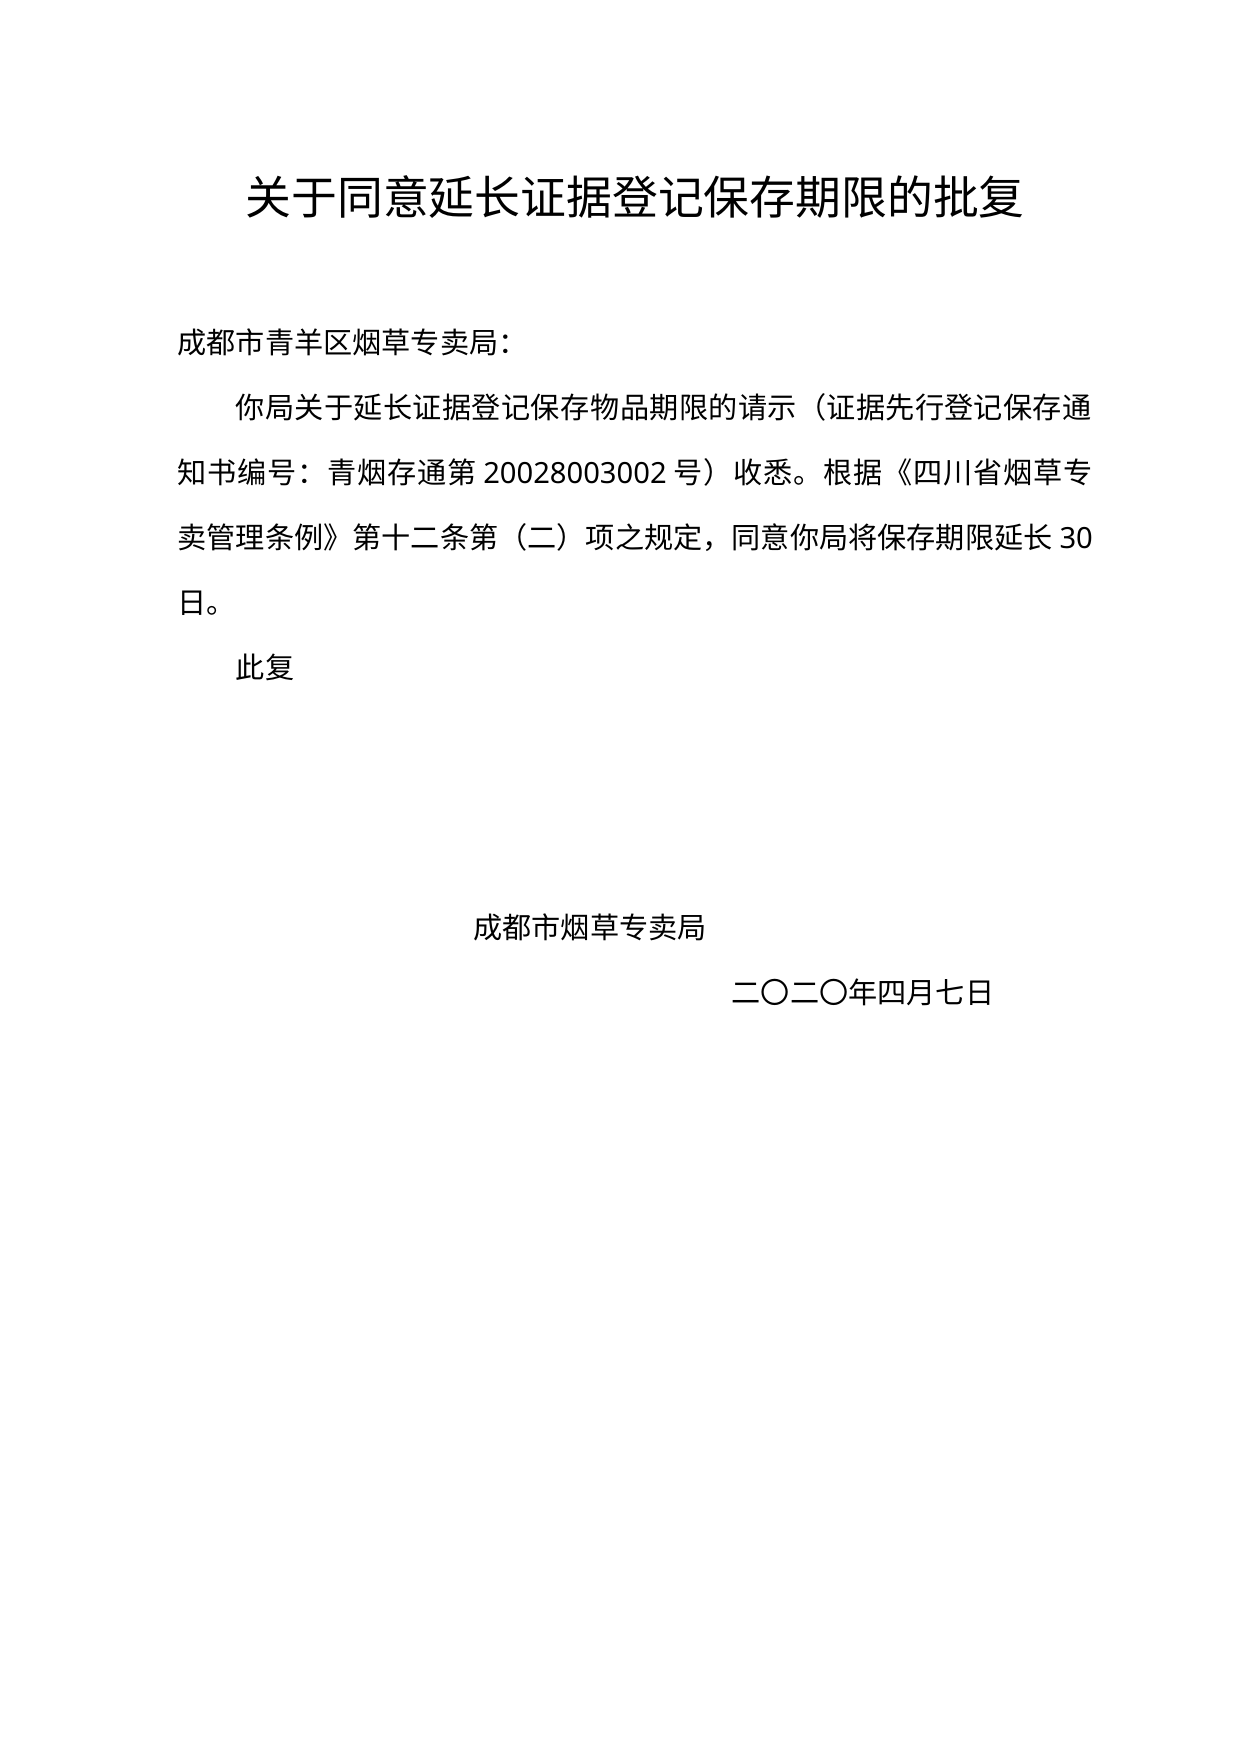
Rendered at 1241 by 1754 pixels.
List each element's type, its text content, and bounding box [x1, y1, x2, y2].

text 成都市烟草专卖局 [177, 893, 1093, 958]
text 二〇二〇年四月七日 [177, 958, 1093, 1023]
text 此复 [177, 633, 1093, 698]
text 关于同意延长证据登记保存期限的批复 [177, 146, 1093, 243]
text 你局关于延长证据登记保存物品期限的请示（证据先行登记保存通知书编号：青烟存通第20028003002号）收悉。根据《四川省烟草专卖管理条例》第十二条第（二）项之规定，同意你局将保存期限延长30日。 [177, 373, 1093, 633]
text 成都市青羊区烟草专卖局： [177, 308, 1093, 373]
